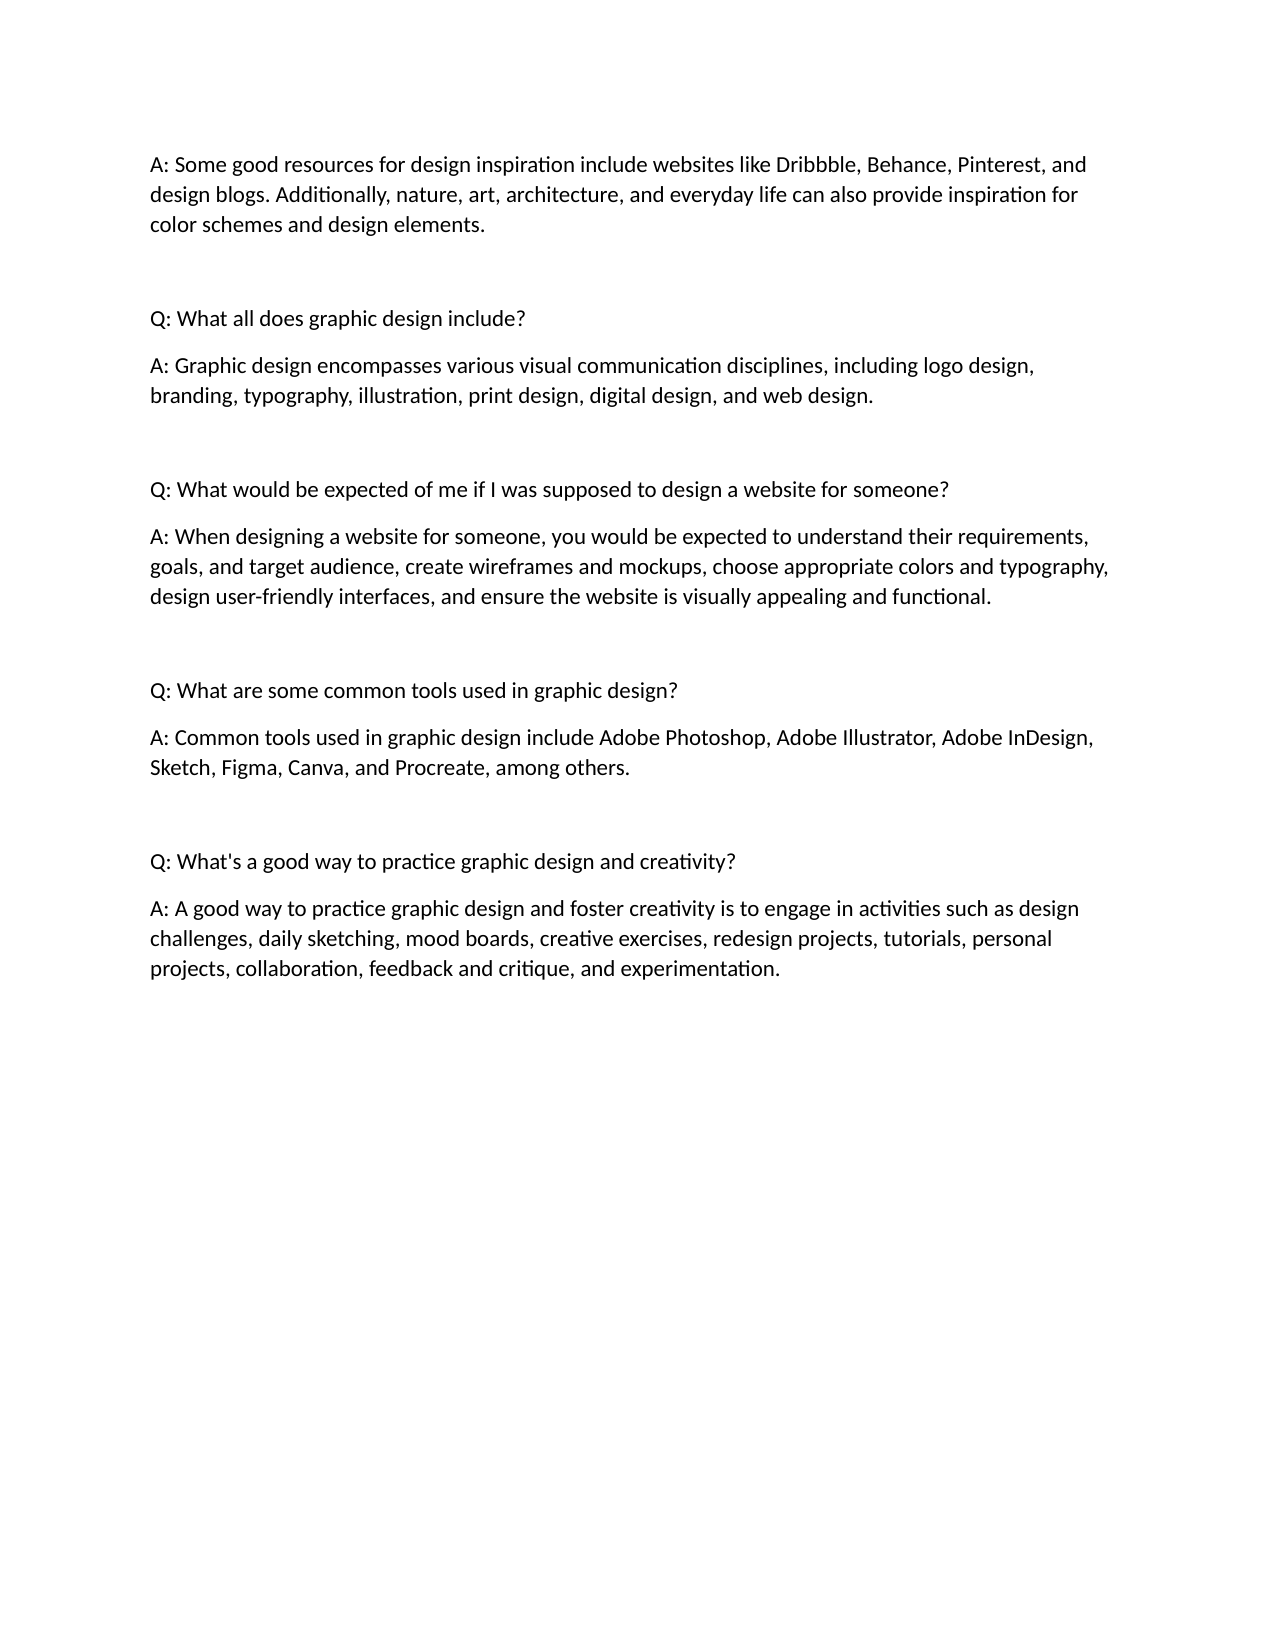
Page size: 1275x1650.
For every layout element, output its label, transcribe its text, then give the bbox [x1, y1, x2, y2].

text Q: What would be expected of me if I was supposed to design a website for someone? [150, 475, 1125, 503]
text A: Common tools used in graphic design include Adobe Photoshop, Adobe Illustrator, Adobe InDesign, Sketch, Figma, Canva, and Procreate, among others. [150, 723, 1125, 781]
text A: When designing a website for someone, you would be expected to understand their requirements, goals, and target audience, create wireframes and mockups, choose appropriate colors and typography, design user-friendly interfaces, and ensure the website is visually appealing and functional. [150, 522, 1125, 610]
text Q: What are some common tools used in graphic design? [150, 676, 1125, 704]
text A: Graphic design encompasses various visual communication disciplines, including logo design, branding, typography, illustration, print design, digital design, and web design. [150, 351, 1125, 409]
text A: Some good resources for design inspiration include websites like Dribbble, Behance, Pinterest, and design blogs. Additionally, nature, art, architecture, and everyday life can also provide inspiration for color schemes and design elements. [150, 150, 1125, 238]
text A: A good way to practice graphic design and foster creativity is to engage in activities such as design challenges, daily sketching, mood boards, creative exercises, redesign projects, tutorials, personal projects, collaboration, feedback and critique, and experimentation. [150, 894, 1125, 982]
text Q: What's a good way to practice graphic design and creativity? [150, 847, 1125, 875]
text Q: What all does graphic design include? [150, 304, 1125, 332]
